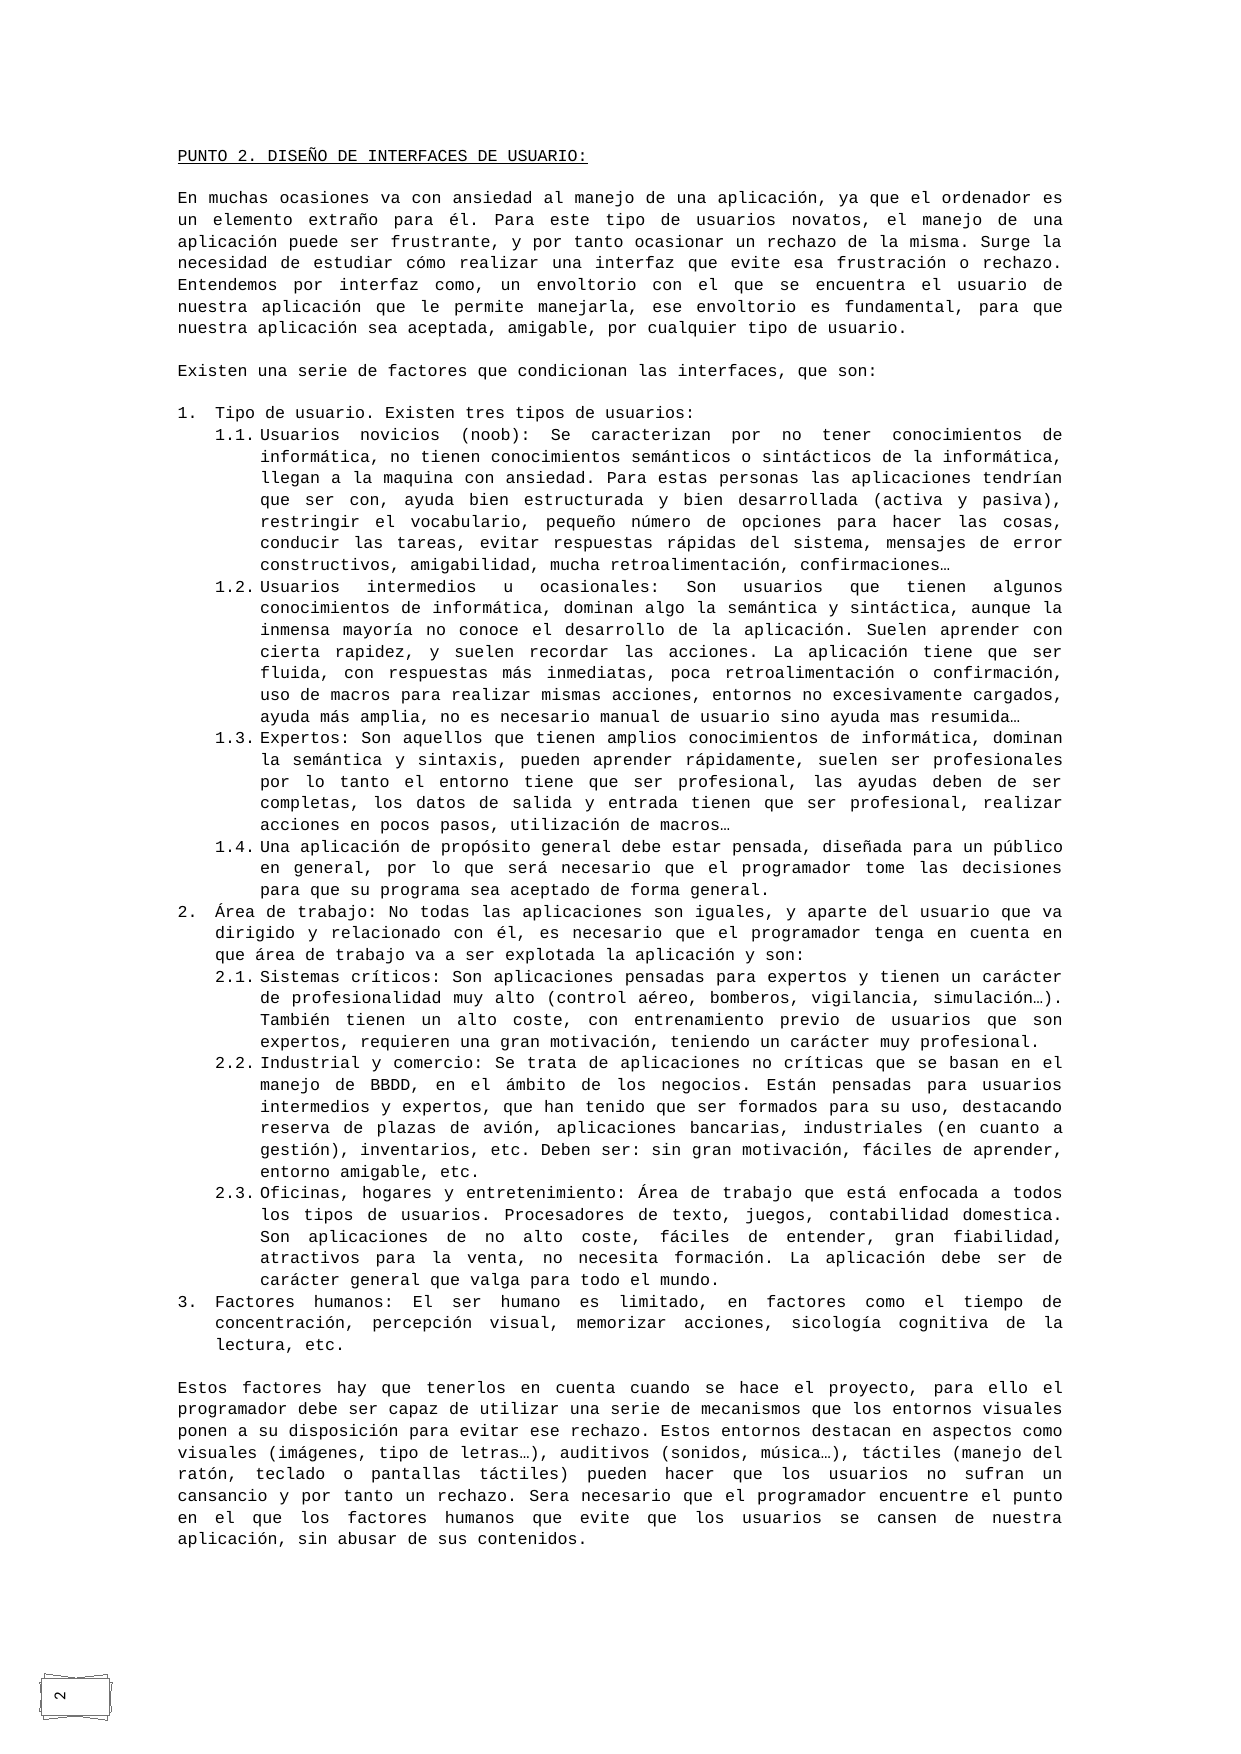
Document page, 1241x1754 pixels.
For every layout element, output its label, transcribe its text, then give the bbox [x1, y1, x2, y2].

text En muchas ocasiones va con ansiedad al manejo de una aplicación, ya que el ordenador es un elemento extraño para él. Para este tipo de usuarios novatos, el manejo de una aplicación puede ser frustrante, y por tanto ocasionar un rechazo de la misma. Surge la necesidad de estudiar cómo realizar una interfaz que evite esa frustración o rechazo. Entendemos por interfaz como, un envoltorio con el que se encuentra el usuario de nuestra aplicación que le permite manejarla, ese envoltorio es fundamental, para que nuestra aplicación sea aceptada, amigable, por cualquier tipo de usuario. [177, 190, 1063, 339]
list Expertos: Son aquellos que tienen amplios conocimientos de informática, dominan la semántica y sintaxis, pueden aprender rápidamente, suelen ser profesionales por lo tanto el entorno tiene que ser profesional, las ayudas deben de ser completas, los datos de salida y entrada tienen que ser profesional, realizar acciones en pocos pasos, utilización de macros… [215, 730, 1063, 836]
text Existen una serie de factores que condicionan las interfaces, que son: [177, 363, 1063, 381]
list Factores humanos: El ser humano es limitado, en factores como el tiempo de concentración, percepción visual, memorizar acciones, sicología cognitiva de la lectura, etc. [177, 1293, 1063, 1356]
list Área de trabajo: No todas las aplicaciones son iguales, y aparte del usuario que va dirigido y relacionado con él, es necesario que el programador tenga en cuenta en que área de trabajo va a ser explotada la aplicación y son: [177, 903, 1063, 966]
text PUNTO 2. DISEÑO DE INTERFACES DE USUARIO: [177, 148, 1063, 166]
list Oficinas, hogares y entretenimiento: Área de trabajo que está enfocada a todos los tipos de usuarios. Procesadores de texto, juegos, contabilidad domestica. Son aplicaciones de no alto coste, fáciles de entender, gran fiabilidad, atractivos para la venta, no necesita formación. La aplicación debe ser de carácter general que valga para todo el mundo. [215, 1185, 1063, 1291]
list Usuarios intermedios u ocasionales: Son usuarios que tienen algunos conocimientos de informática, dominan algo la semántica y sintáctica, aunque la inmensa mayoría no conoce el desarrollo de la aplicación. Suelen aprender con cierta rapidez, y suelen recordar las acciones. La aplicación tiene que ser fluida, con respuestas más inmediatas, poca retroalimentación o confirmación, uso de macros para realizar mismas acciones, entornos no excesivamente cargados, ayuda más amplia, no es necesario manual de usuario sino ayuda mas resumida… [215, 578, 1063, 727]
list Usuarios novicios (noob): Se caracterizan por no tener conocimientos de informática, no tienen conocimientos semánticos o sintácticos de la informática, llegan a la maquina con ansiedad. Para estas personas las aplicaciones tendrían que ser con, ayuda bien estructurada y bien desarrollada (activa y pasiva), restringir el vocabulario, pequeño número de opciones para hacer las cosas, conducir las tareas, evitar respuestas rápidas del sistema, mensajes de error constructivos, amigabilidad, mucha retroalimentación, confirmaciones… [215, 427, 1063, 576]
list Tipo de usuario. Existen tres tipos de usuarios: [177, 405, 1063, 424]
list Industrial y comercio: Se trata de aplicaciones no críticas que se basan en el manejo de BBDD, en el ámbito de los negocios. Están pensadas para usuarios intermedios y expertos, que han tenido que ser formados para su uso, destacando reserva de plazas de avión, aplicaciones bancarias, industriales (en cuanto a gestión), inventarios, etc. Deben ser: sin gran motivación, fáciles de aprender, entorno amigable, etc. [215, 1055, 1063, 1182]
list Sistemas críticos: Son aplicaciones pensadas para expertos y tienen un carácter de profesionalidad muy alto (control aéreo, bomberos, vigilancia, simulación…). También tienen un alto coste, con entrenamiento previo de usuarios que son expertos, requieren una gran motivación, teniendo un carácter muy profesional. [215, 968, 1063, 1052]
text Estos factores hay que tenerlos en cuenta cuando se hace el proyecto, para ello el programador debe ser capaz de utilizar una serie de mecanismos que los entornos visuales ponen a su disposición para evitar ese rechazo. Estos entornos destacan en aspectos como visuales (imágenes, tipo de letras…), auditivos (sonidos, música…), táctiles (manejo del ratón, teclado o pantallas táctiles) pueden hacer que los usuarios no sufran un cansancio y por tanto un rechazo. Sera necesario que el programador encuentre el punto en el que los factores humanos que evite que los usuarios se cansen de nuestra aplicación, sin abusar de sus contenidos. [177, 1379, 1063, 1550]
list Una aplicación de propósito general debe estar pensada, diseñada para un público en general, por lo que será necesario que el programador tome las decisiones para que su programa sea aceptado de forma general. [215, 838, 1063, 901]
